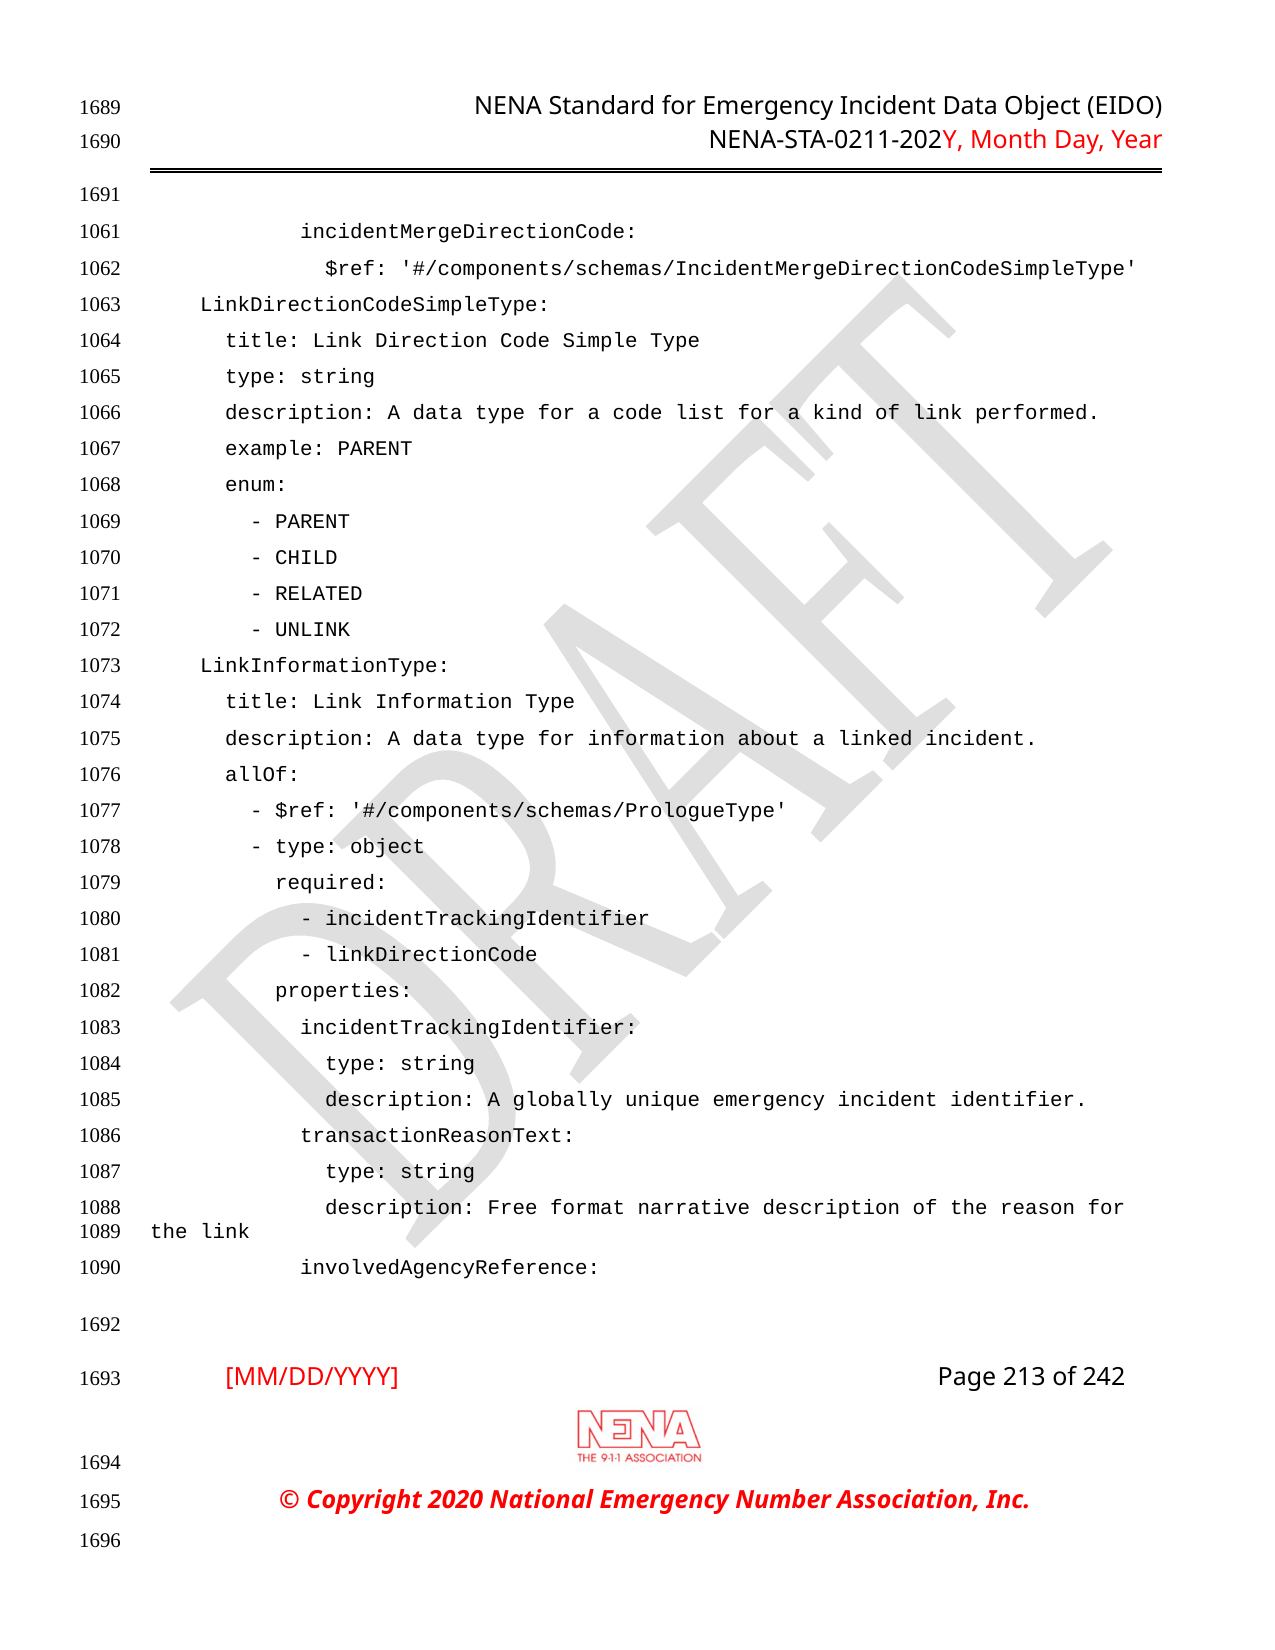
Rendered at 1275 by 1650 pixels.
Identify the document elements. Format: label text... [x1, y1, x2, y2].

text - $ref: '#/components/schemas/PrologueType' [150, 800, 1162, 823]
text title: Link Information Type [150, 691, 1162, 715]
text - PARENT [150, 511, 1162, 534]
text - CHILD [150, 547, 1162, 570]
text $ref: '#/components/schemas/IncidentMergeDirectionCodeSimpleType' [150, 258, 1162, 281]
text required: [150, 872, 1162, 896]
text LinkDirectionCodeSimpleType: [150, 294, 1162, 317]
text description: A data type for information about a linked incident. [150, 727, 1162, 751]
picture [569, 1404, 706, 1470]
text allOf: [150, 764, 1162, 787]
text LinkInformationType: [150, 655, 1162, 679]
text incidentTrackingIdentifier: [150, 1017, 1162, 1040]
text properties: [150, 981, 1162, 1004]
text enum: [150, 474, 1162, 498]
text description: A globally unique emergency incident identifier. [150, 1089, 1162, 1113]
text type: string [150, 366, 1162, 390]
text example: PARENT [150, 438, 1162, 462]
text - UNLINK [150, 619, 1162, 643]
text - incidentTrackingIdentifier [150, 908, 1162, 932]
text description: A data type for a code list for a kind of link performed. [150, 402, 1162, 426]
text type: string [150, 1053, 1162, 1076]
text type: string [150, 1161, 1162, 1185]
text title: Link Direction Code Simple Type [150, 330, 1162, 353]
text incidentMergeDirectionCode: [150, 221, 1162, 245]
text - type: object [150, 836, 1162, 859]
text transactionReasonText: [150, 1125, 1162, 1149]
text description: Free format narrative description of the reason for the link [150, 1197, 1162, 1245]
text involvedAgencyReference: [150, 1257, 1162, 1281]
text - RELATED [150, 583, 1162, 607]
text - linkDirectionCode [150, 944, 1162, 968]
